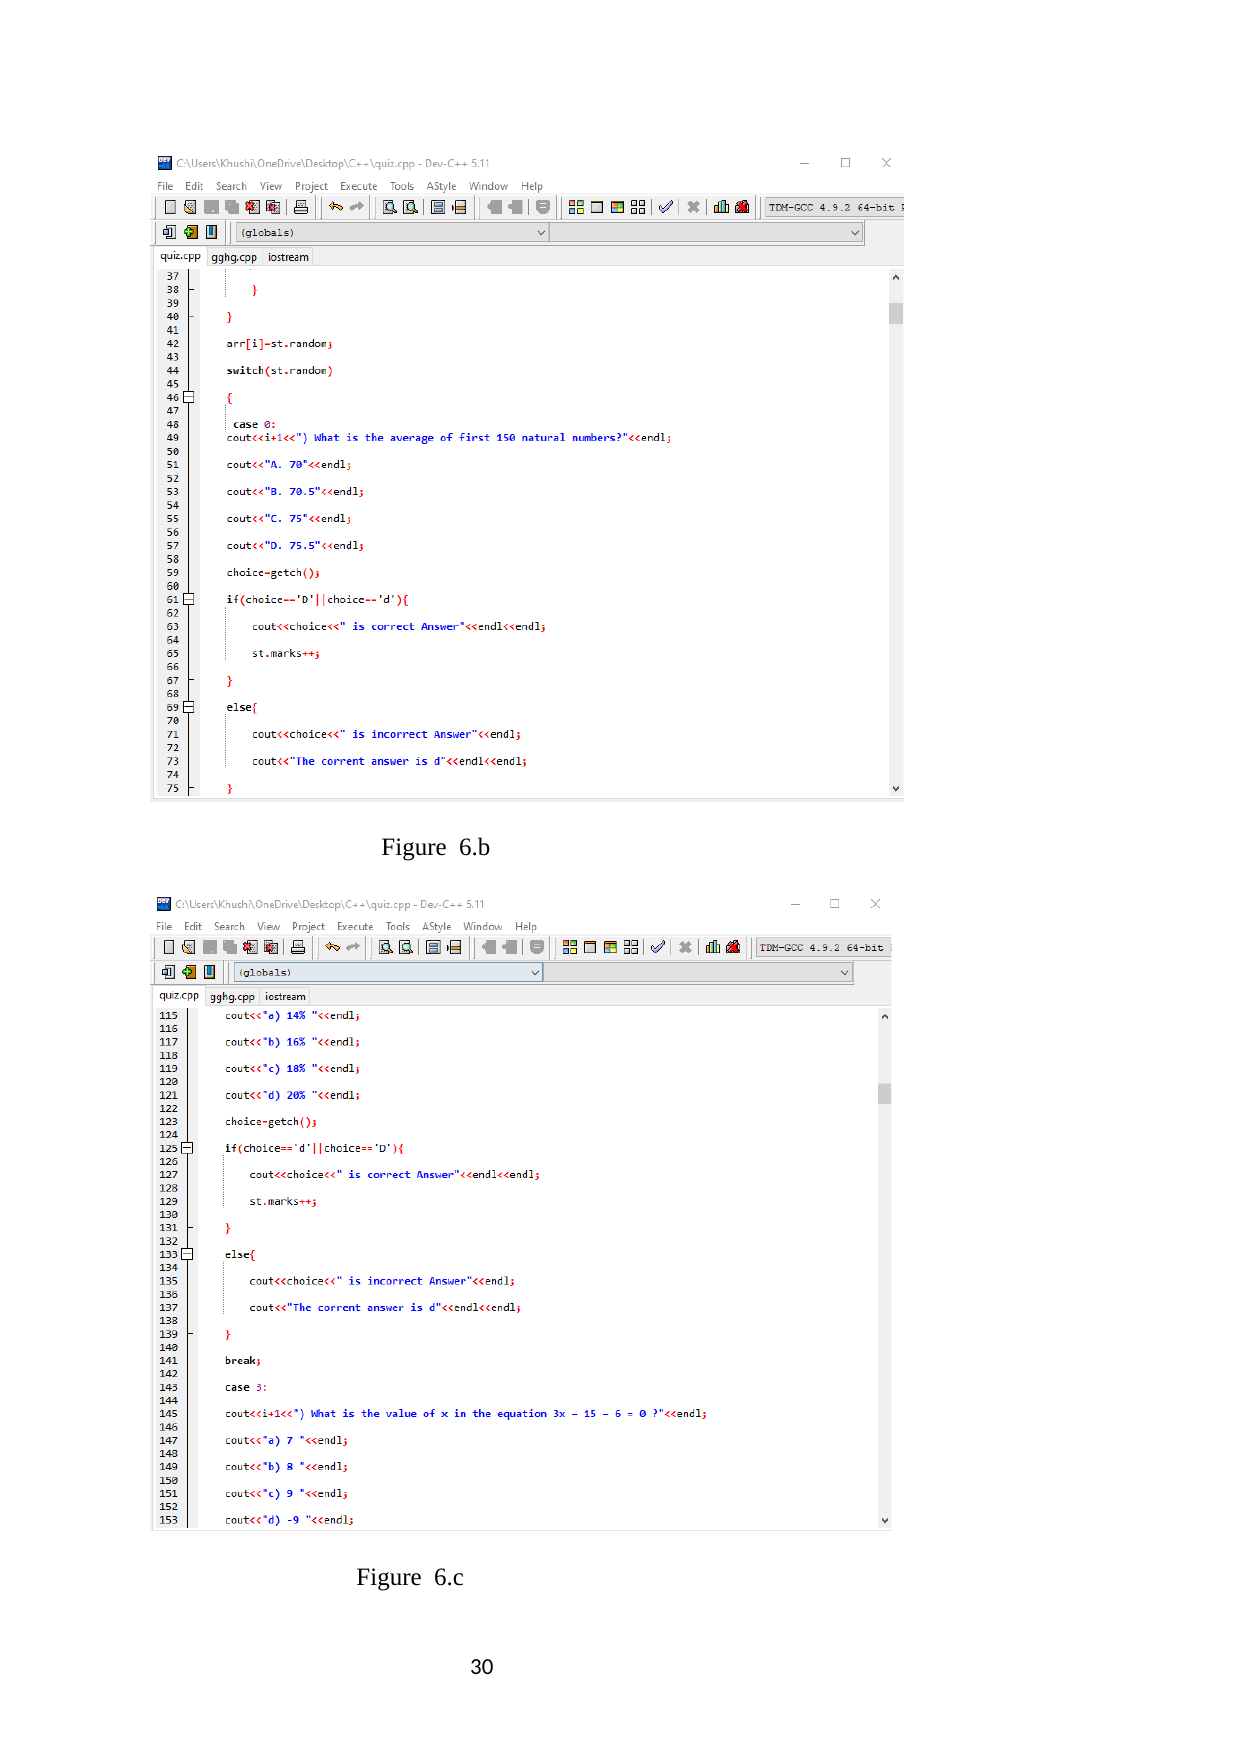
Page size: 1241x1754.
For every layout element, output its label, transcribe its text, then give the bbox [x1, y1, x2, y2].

picture [150, 892, 892, 1531]
text Figure 6.c [150, 1562, 1090, 1590]
text Figure 6.b [150, 832, 1090, 861]
picture [150, 150, 904, 802]
